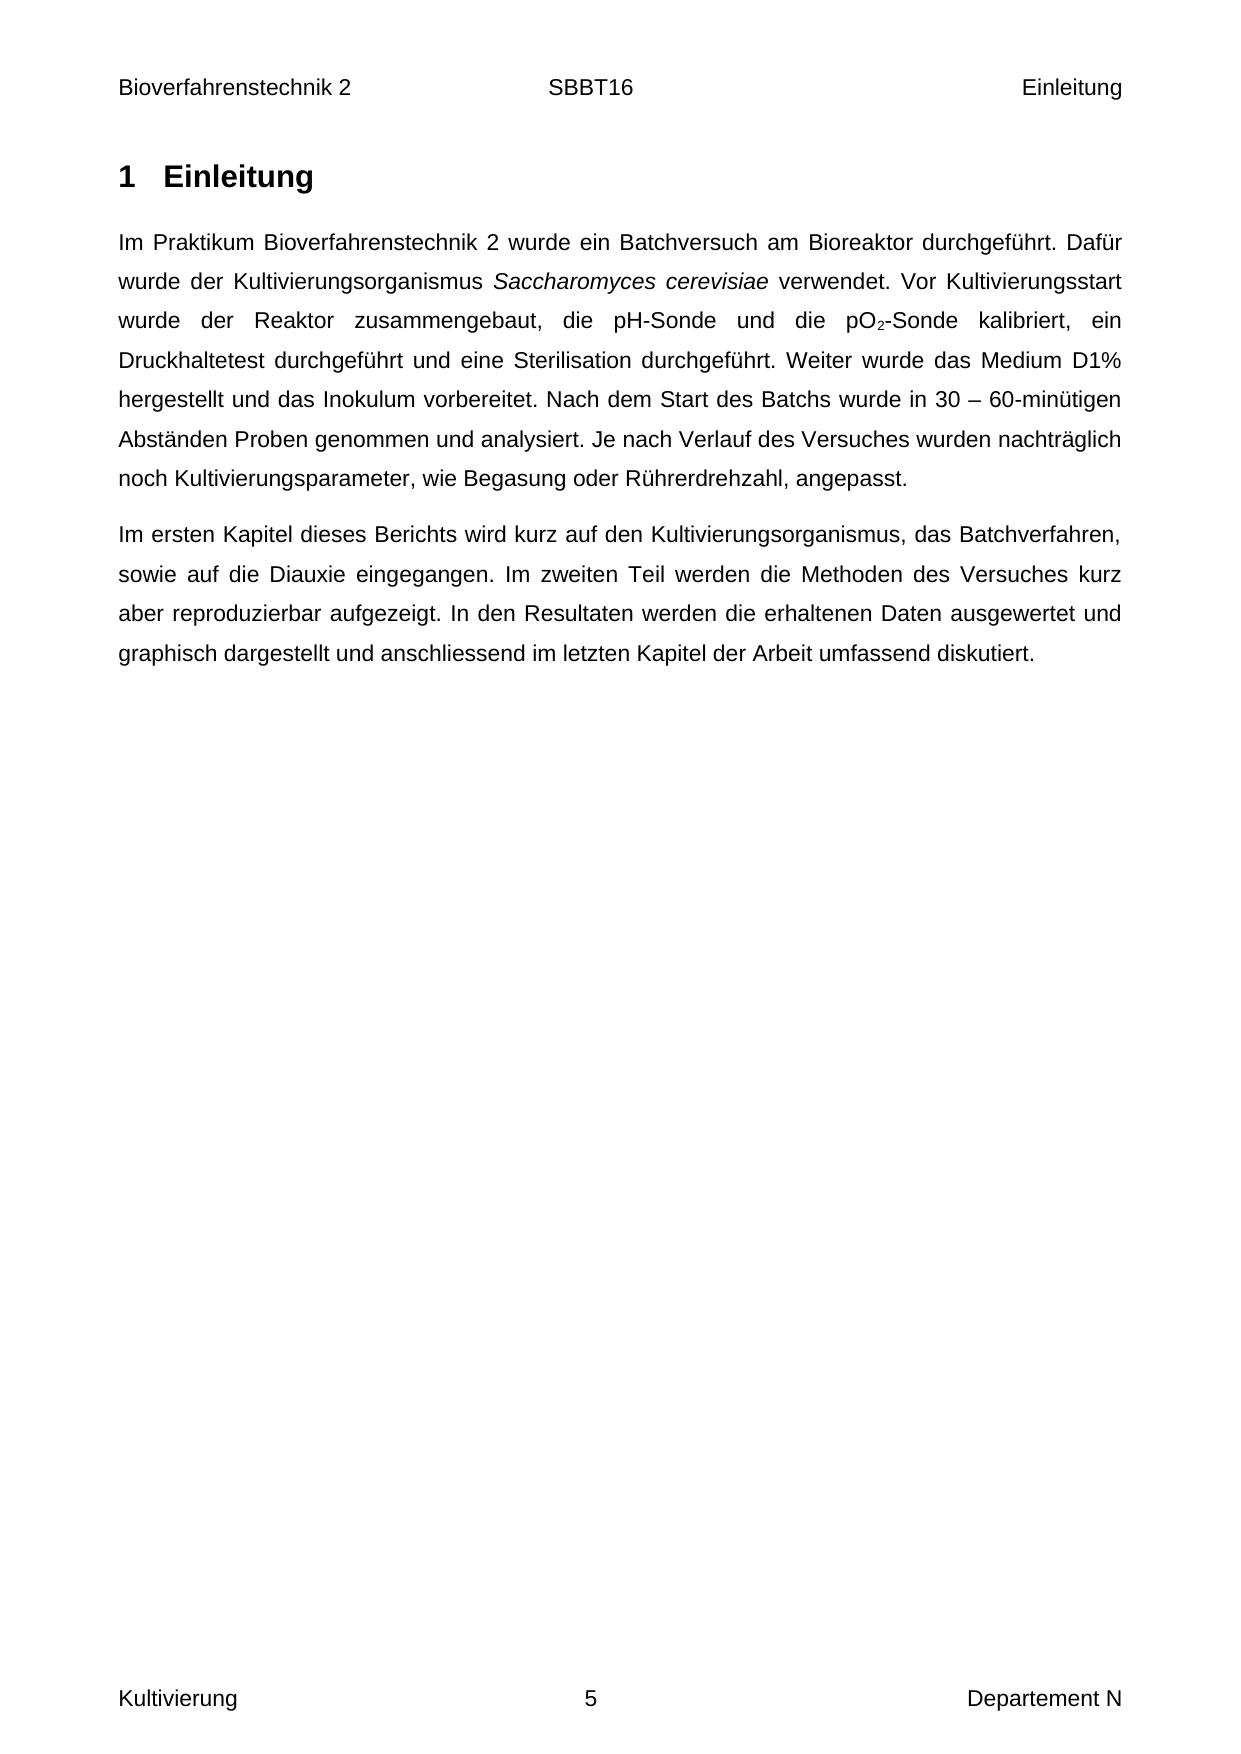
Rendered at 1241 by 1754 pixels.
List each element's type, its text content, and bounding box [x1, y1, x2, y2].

subtitle Einleitung [118, 158, 1122, 194]
text Im Praktikum Bioverfahrenstechnik 2 wurde ein Batchversuch am Bioreaktor durchgeführt. Dafür wurde der Kultivierungsorganismus Saccharomyces cerevisiae verwendet. Vor Kultivierungsstart wurde der Reaktor zusammengebaut, die pH-Sonde und die pO2-Sonde kalibriert, ein Druckhaltetest durchgeführt und eine Sterilisation durchgeführt. Weiter wurde das Medium D1% hergestellt und das Inokulum vorbereitet. Nach dem Start des Batchs wurde in 30 – 60-minütigen Abständen Proben genommen und analysiert. Je nach Verlauf des Versuches wurden nachträglich noch Kultivierungsparameter, wie Begasung oder Rührerdrehzahl, angepasst. [118, 228, 1122, 492]
text Im ersten Kapitel dieses Berichts wird kurz auf den Kultivierungsorganismus, das Batchverfahren, sowie auf die Diauxie eingegangen. Im zweiten Teil werden die Methoden des Versuches kurz aber reproduzierbar aufgezeigt. In den Resultaten werden die erhaltenen Daten ausgewertet und graphisch dargestellt und anschliessend im letzten Kapitel der Arbeit umfassend diskutiert. [118, 521, 1122, 666]
